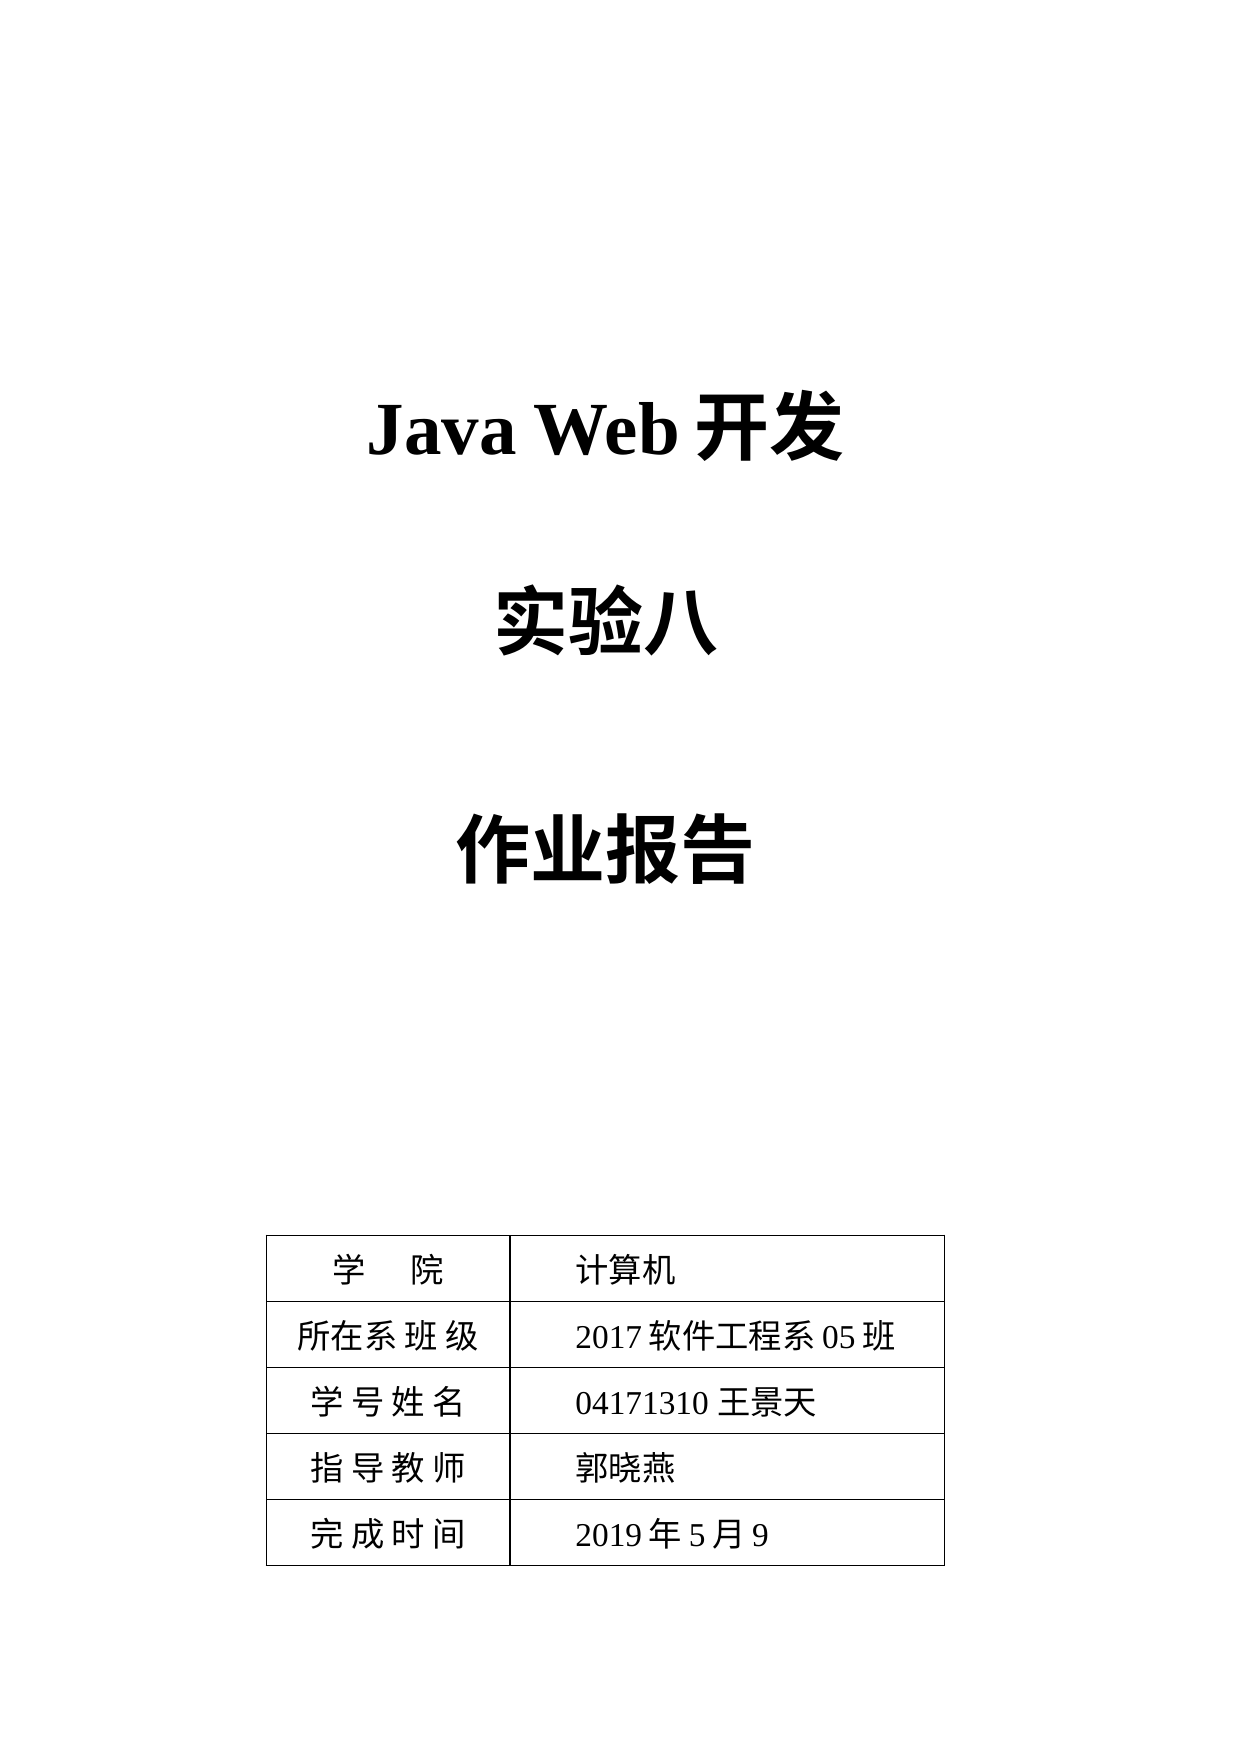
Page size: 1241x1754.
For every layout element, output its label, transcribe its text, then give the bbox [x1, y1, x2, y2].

table_cell 2019年5月9 [511, 1500, 944, 1565]
table_cell 学 号 姓 名 [267, 1368, 509, 1433]
table_cell 所在系 班 级 [267, 1302, 509, 1367]
text 作业报告 [118, 779, 1093, 909]
table_header 计算机 [511, 1236, 944, 1301]
table_cell 04171310 王景天 [511, 1368, 944, 1433]
table_cell 2017软件工程系05班 [511, 1302, 944, 1367]
table_header 学 院 [267, 1236, 509, 1301]
text Java Web开发 [118, 357, 1093, 487]
table_cell 郭晓燕 [511, 1434, 944, 1499]
text 实验八 [118, 552, 1093, 682]
table_cell 完 成 时 间 [267, 1500, 509, 1565]
table_cell 指 导 教 师 [267, 1434, 509, 1499]
